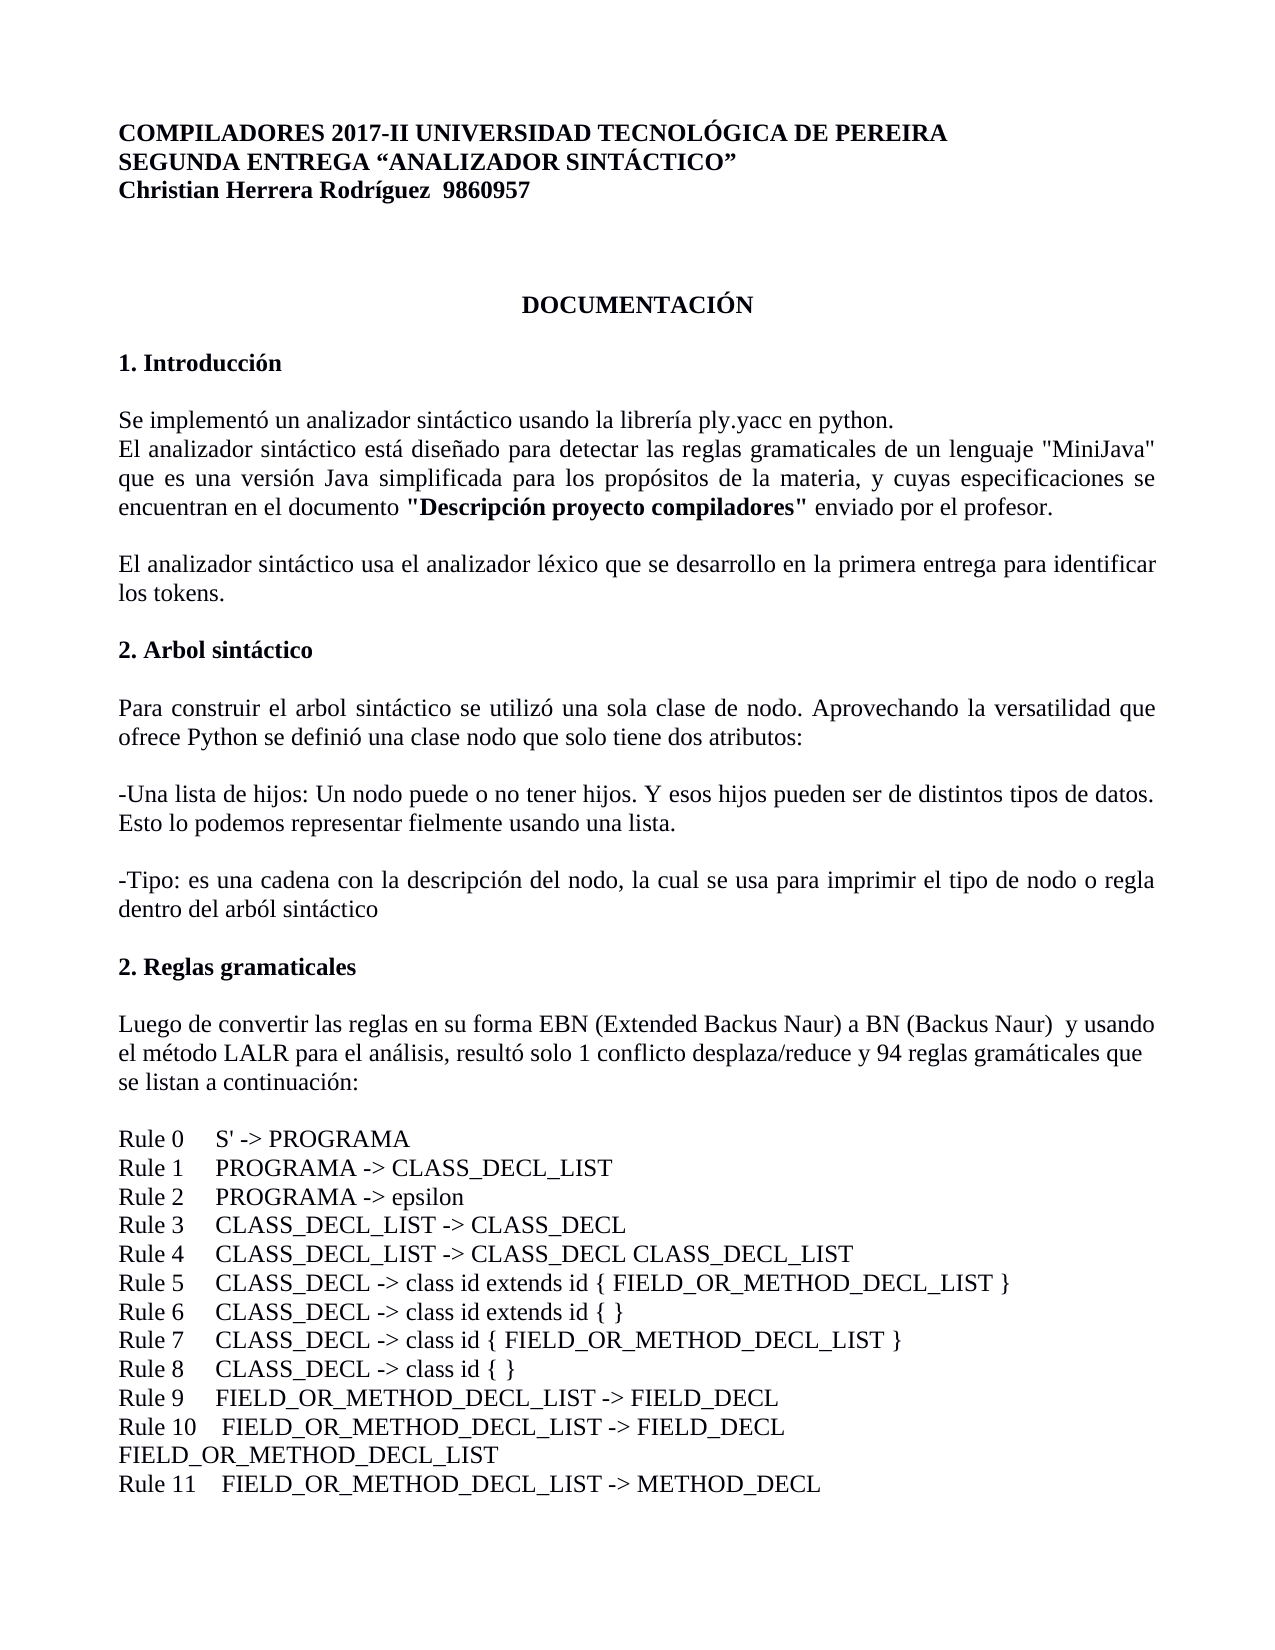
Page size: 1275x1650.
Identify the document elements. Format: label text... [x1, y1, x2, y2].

text -Tipo: es una cadena con la descripción del nodo, la cual se usa para imprimir el tipo de nodo o regla dentro del arból sintáctico [118, 866, 1157, 923]
text Rule 8 CLASS_DECL -> class id { } [118, 1354, 1157, 1383]
text Rule 3 CLASS_DECL_LIST -> CLASS_DECL [118, 1211, 1157, 1239]
text COMPILADORES 2017-II UNIVERSIDAD TECNOLÓGICA DE PEREIRA [118, 118, 1157, 147]
text 2. Reglas gramaticales [118, 952, 1157, 981]
text Para construir el arbol sintáctico se utilizó una sola clase de nodo. Aprovechando la versatilidad que ofrece Python se definió una clase nodo que solo tiene dos atributos: [118, 693, 1157, 751]
text Rule 10 FIELD_OR_METHOD_DECL_LIST -> FIELD_DECL FIELD_OR_METHOD_DECL_LIST [118, 1412, 1157, 1469]
text Rule 11 FIELD_OR_METHOD_DECL_LIST -> METHOD_DECL [118, 1469, 1157, 1498]
text Christian Herrera Rodríguez 9860957 [118, 176, 1157, 204]
text Rule 6 CLASS_DECL -> class id extends id { } [118, 1297, 1157, 1326]
text Rule 0 S' -> PROGRAMA [118, 1124, 1157, 1153]
text Rule 7 CLASS_DECL -> class id { FIELD_OR_METHOD_DECL_LIST } [118, 1326, 1157, 1354]
text DOCUMENTACIÓN [118, 291, 1157, 319]
text 1. Introducción [118, 348, 1157, 377]
text -Una lista de hijos: Un nodo puede o no tener hijos. Y esos hijos pueden ser de distintos tipos de datos. Esto lo podemos representar fielmente usando una lista. [118, 779, 1157, 837]
text Luego de convertir las reglas en su forma EBN (Extended Backus Naur) a BN (Backus Naur) y usando el método LALR para el análisis, resultó solo 1 conflicto desplaza/reduce y 94 reglas gramáticales que se listan a continuación: [118, 1009, 1157, 1096]
text Se implementó un analizador sintáctico usando la librería ply.yacc en python. [118, 406, 1157, 434]
text El analizador sintáctico usa el analizador léxico que se desarrollo en la primera entrega para identificar los tokens. [118, 549, 1157, 607]
text 2. Arbol sintáctico [118, 636, 1157, 664]
text Rule 9 FIELD_OR_METHOD_DECL_LIST -> FIELD_DECL [118, 1383, 1157, 1412]
text Rule 1 PROGRAMA -> CLASS_DECL_LIST [118, 1153, 1157, 1182]
text Rule 2 PROGRAMA -> epsilon [118, 1182, 1157, 1211]
text El analizador sintáctico está diseñado para detectar las reglas gramaticales de un lenguaje "MiniJava" que es una versión Java simplificada para los propósitos de la materia, y cuyas especificaciones se encuentran en el documento "Descripción proyecto compiladores" enviado por el profesor. [118, 434, 1157, 521]
text Rule 5 CLASS_DECL -> class id extends id { FIELD_OR_METHOD_DECL_LIST } [118, 1268, 1157, 1297]
text Rule 4 CLASS_DECL_LIST -> CLASS_DECL CLASS_DECL_LIST [118, 1239, 1157, 1268]
text SEGUNDA ENTREGA “ANALIZADOR SINTÁCTICO” [118, 147, 1157, 176]
